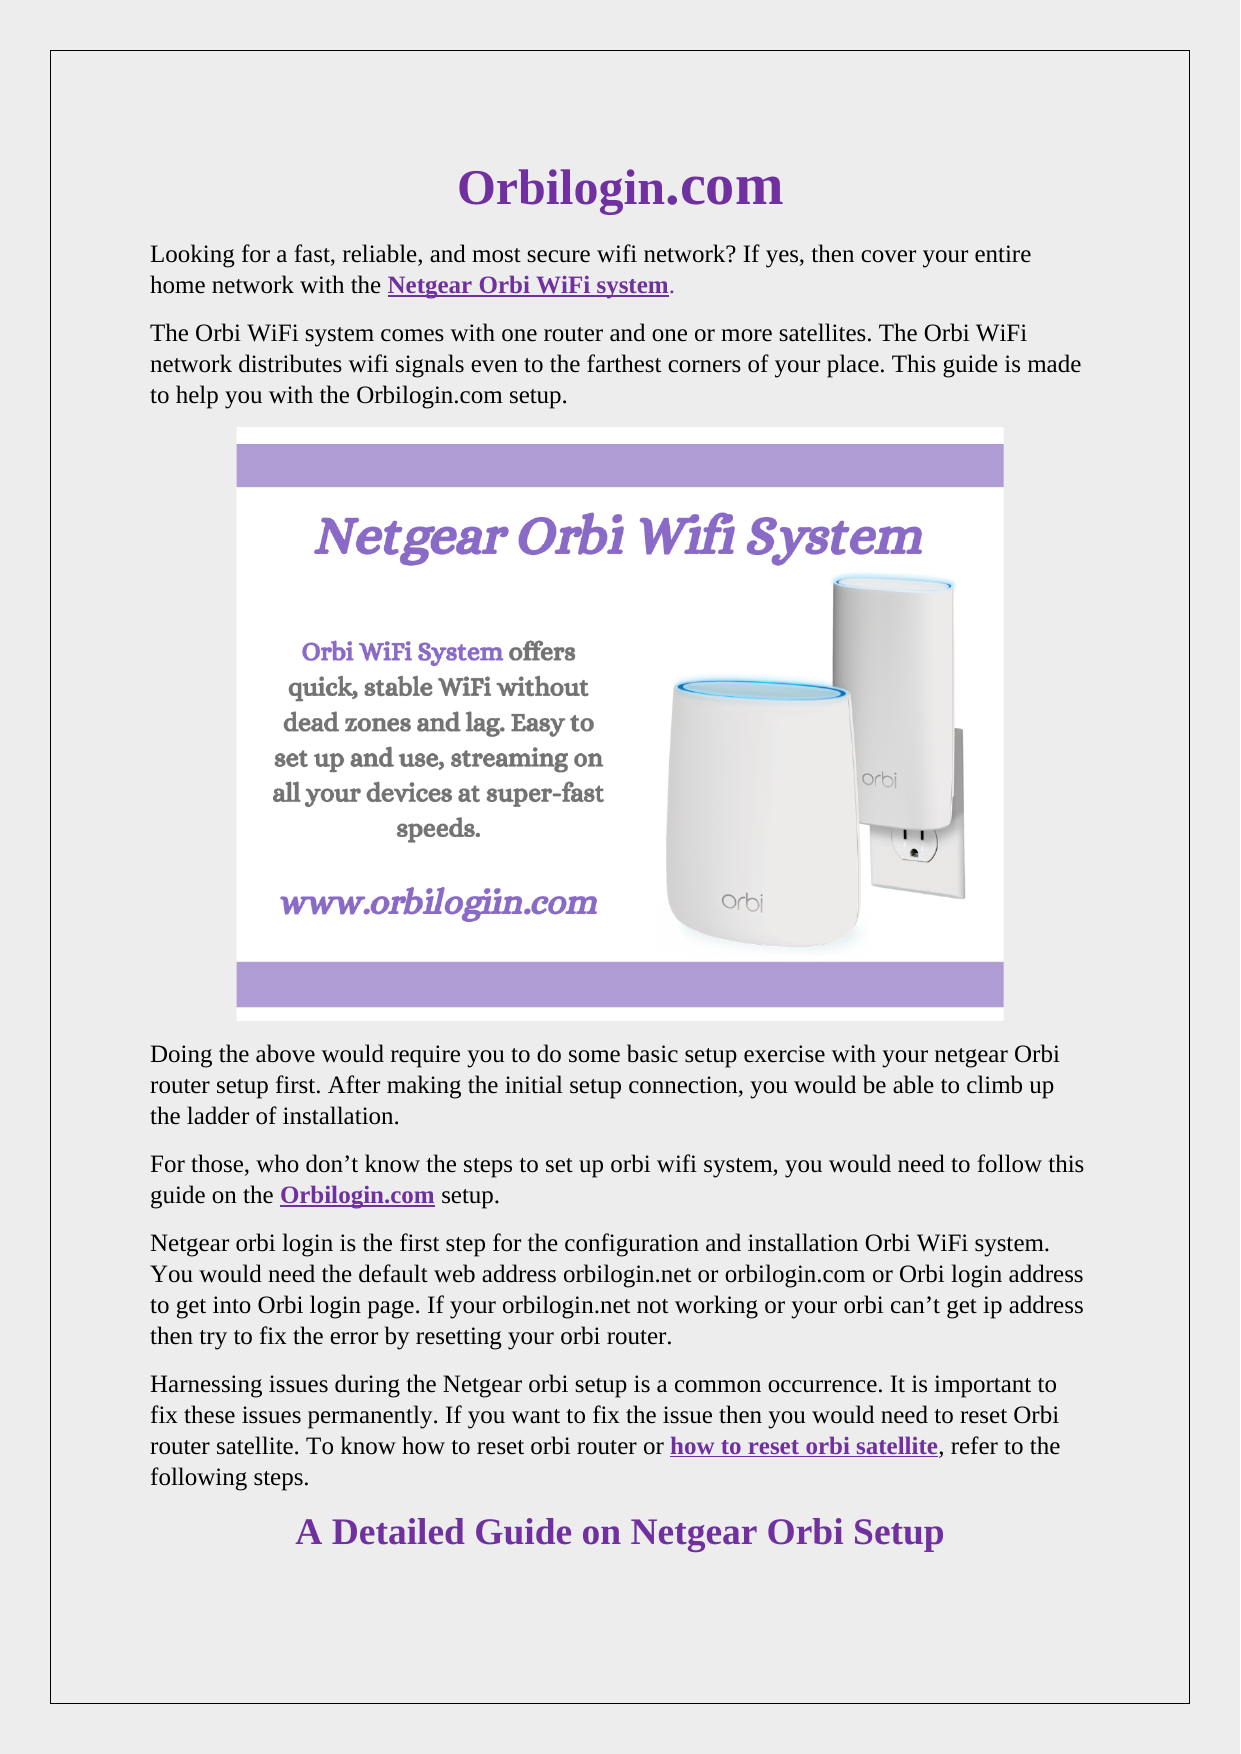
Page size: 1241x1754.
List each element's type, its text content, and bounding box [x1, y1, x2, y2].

text Doing the above would require you to do some basic setup exercise with your netgear Orbi router setup first. After making the initial setup connection, you would be able to climb up the ladder of installation. [150, 1039, 1090, 1130]
text Netgear orbi login is the first step for the configuration and installation Orbi WiFi system. You would need the default web address orbilogin.net or orbilogin.com or Orbi login address to get into Orbi login page. If your orbilogin.net not working or your orbi can’t get ip address then try to fix the error by resetting your orbi router. [150, 1228, 1090, 1350]
text A Detailed Guide on Netgear Orbi Setup [150, 1509, 1090, 1553]
text Harnessing issues during the Netgear orbi setup is a common occurrence. It is important to fix these issues permanently. If you want to fix the issue then you would need to reset Orbi router satellite. To know how to reset orbi router or how to reset orbi satellite, refer to the following steps. [150, 1369, 1090, 1491]
text Looking for a fast, reliable, and most secure wifi network? If yes, then cover your entire home network with the Netgear Orbi WiFi system. [150, 239, 1090, 299]
text The Orbi WiFi system comes with one router and one or more satellites. The Orbi WiFi network distributes wifi signals even to the farthest corners of your place. This guide is made to help you with the Orbilogin.com setup. [150, 318, 1090, 409]
text Orbilogin.com [150, 150, 1090, 217]
picture [236, 427, 1004, 1021]
text For those, who don’t know the steps to set up orbi wifi system, you would need to follow this guide on the Orbilogin.com setup. [150, 1149, 1090, 1209]
